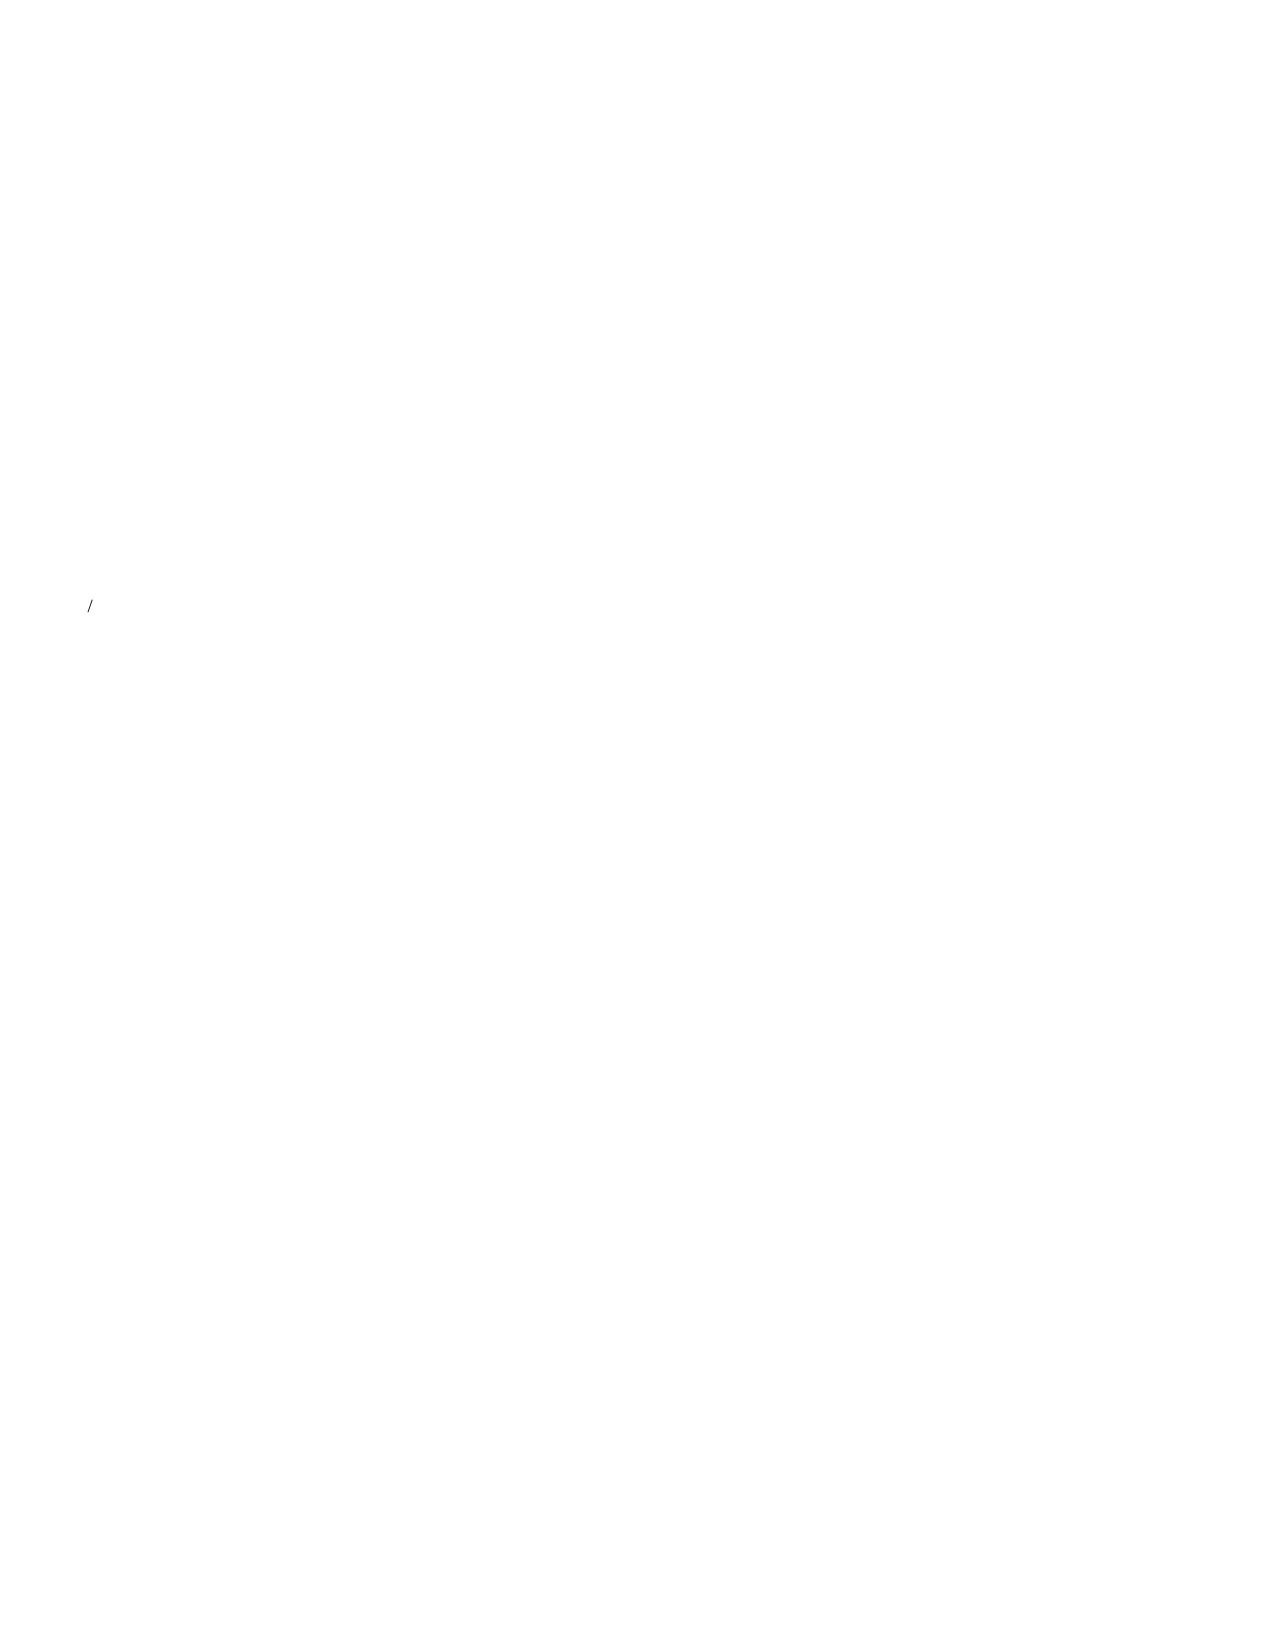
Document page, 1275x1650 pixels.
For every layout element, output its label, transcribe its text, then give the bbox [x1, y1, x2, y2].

text / [87, 595, 1212, 616]
